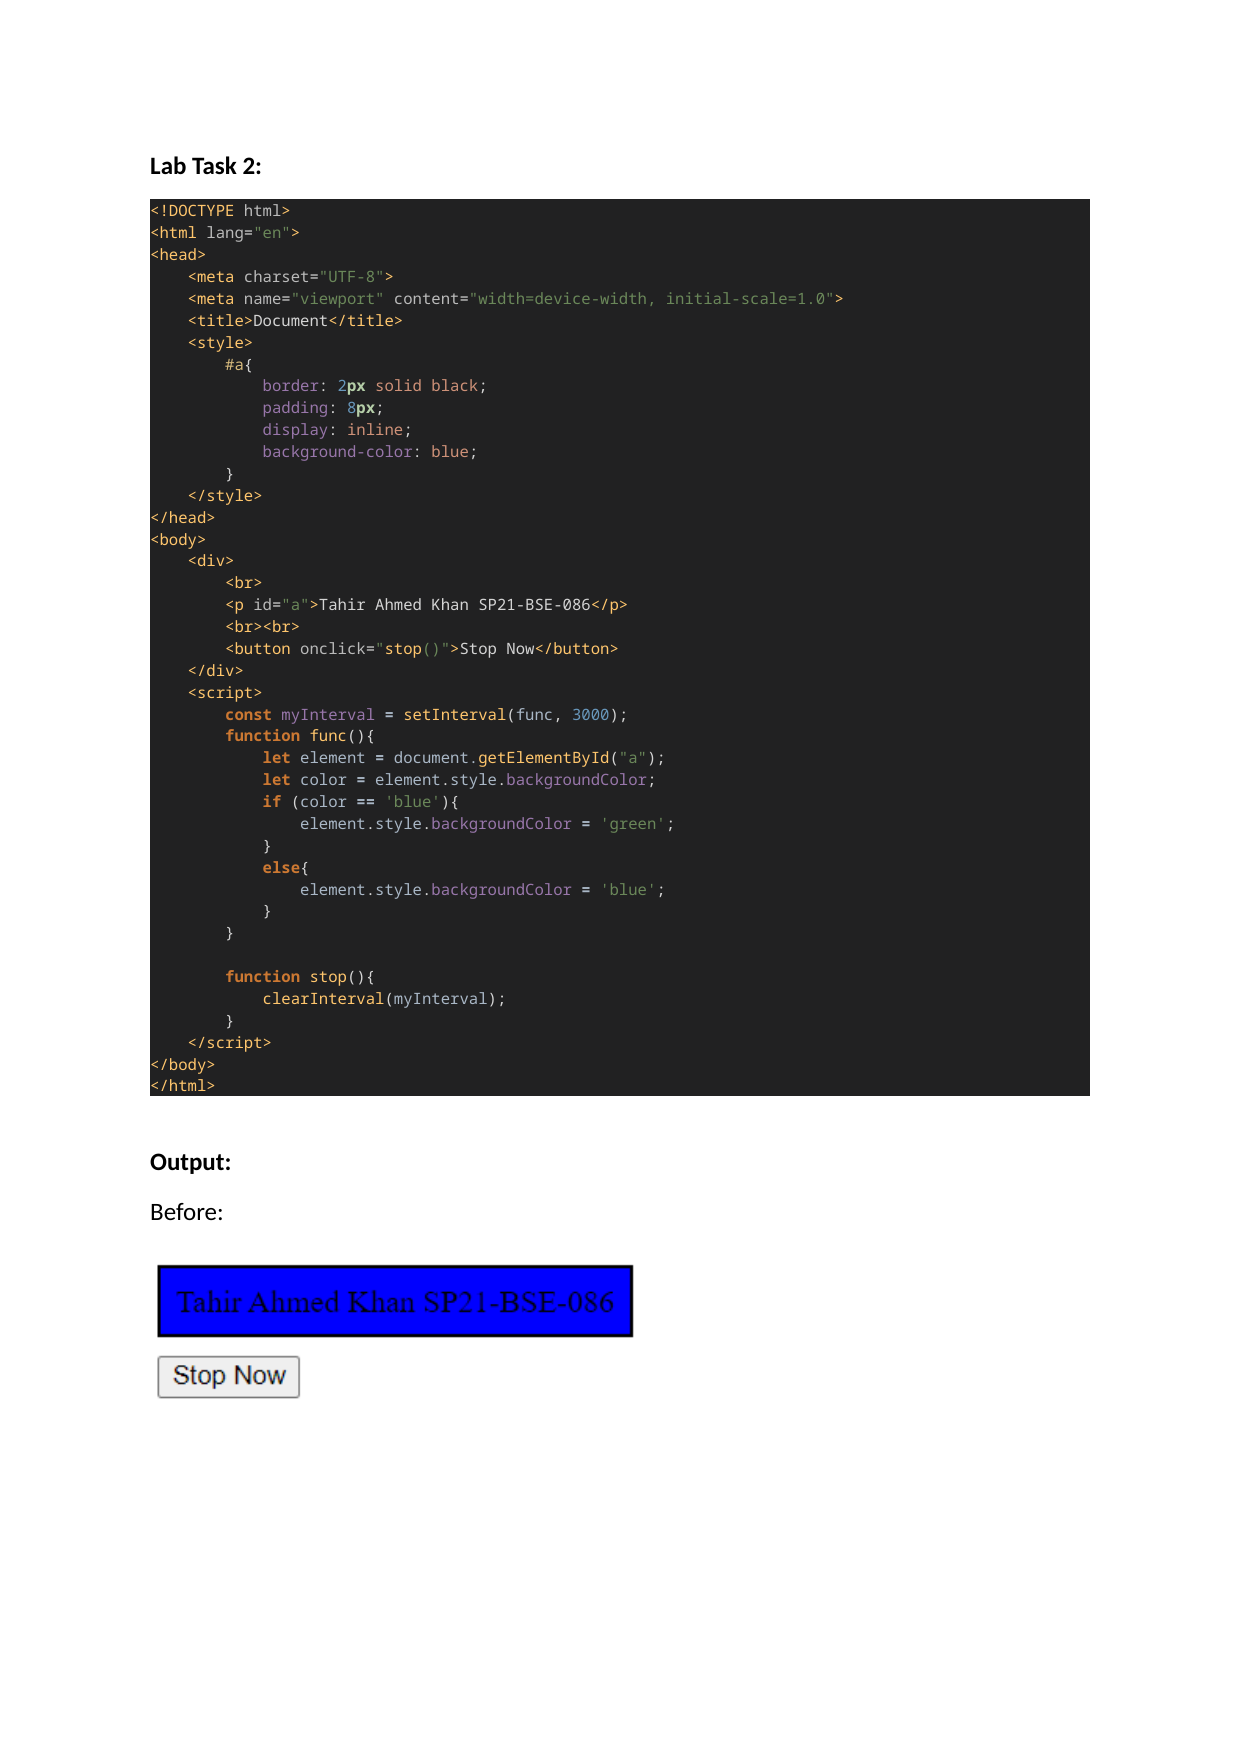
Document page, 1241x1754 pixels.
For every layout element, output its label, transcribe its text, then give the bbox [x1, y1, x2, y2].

text Lab Task 2: [150, 150, 1090, 181]
text <meta name="viewport" content="width=device-width, initial-scale=1.0"> [150, 287, 1090, 309]
text <script> [150, 681, 1090, 703]
text <p id="a">Tahir Ahmed Khan SP21-BSE-086</p> [150, 593, 1090, 615]
picture [150, 1245, 904, 1433]
text } [150, 1009, 1090, 1031]
text <html lang="en"> [150, 221, 1090, 243]
text Before: [150, 1196, 1090, 1226]
text else{ [150, 856, 1090, 878]
text <head> [150, 243, 1090, 265]
text display: inline; [150, 418, 1090, 440]
text function stop(){ [150, 965, 1090, 987]
text </head> [150, 506, 1090, 528]
text border: 2px solid black; [150, 374, 1090, 396]
text <br> [150, 571, 1090, 593]
text } [150, 899, 1090, 921]
text Output: [150, 1146, 1090, 1177]
text <div> [150, 549, 1090, 571]
text <body> [150, 528, 1090, 549]
text <br><br> [150, 615, 1090, 637]
text let element = document.getElementById("a"); [150, 746, 1090, 768]
text <button onclick="stop()">Stop Now</button> [150, 637, 1090, 659]
text background-color: blue; [150, 440, 1090, 462]
text } [150, 921, 1090, 943]
text </script> [150, 1031, 1090, 1053]
text clearInterval(myInterval); [150, 987, 1090, 1009]
text } [150, 462, 1090, 484]
text </html> [150, 1074, 1090, 1096]
text <style> [150, 331, 1090, 353]
text element.style.backgroundColor = 'green'; [150, 812, 1090, 834]
text padding: 8px; [150, 396, 1090, 418]
text #a{ [150, 353, 1090, 374]
text } [150, 834, 1090, 856]
text function func(){ [150, 724, 1090, 746]
text </body> [150, 1053, 1090, 1074]
text </div> [150, 659, 1090, 681]
text <title>Document</title> [150, 309, 1090, 331]
text if (color == 'blue'){ [150, 790, 1090, 812]
text <!DOCTYPE html> [150, 199, 1090, 221]
text <meta charset="UTF-8"> [150, 265, 1090, 287]
text let color = element.style.backgroundColor; [150, 768, 1090, 790]
text const myInterval = setInterval(func, 3000); [150, 703, 1090, 724]
text </style> [150, 484, 1090, 506]
text element.style.backgroundColor = 'blue'; [150, 878, 1090, 899]
